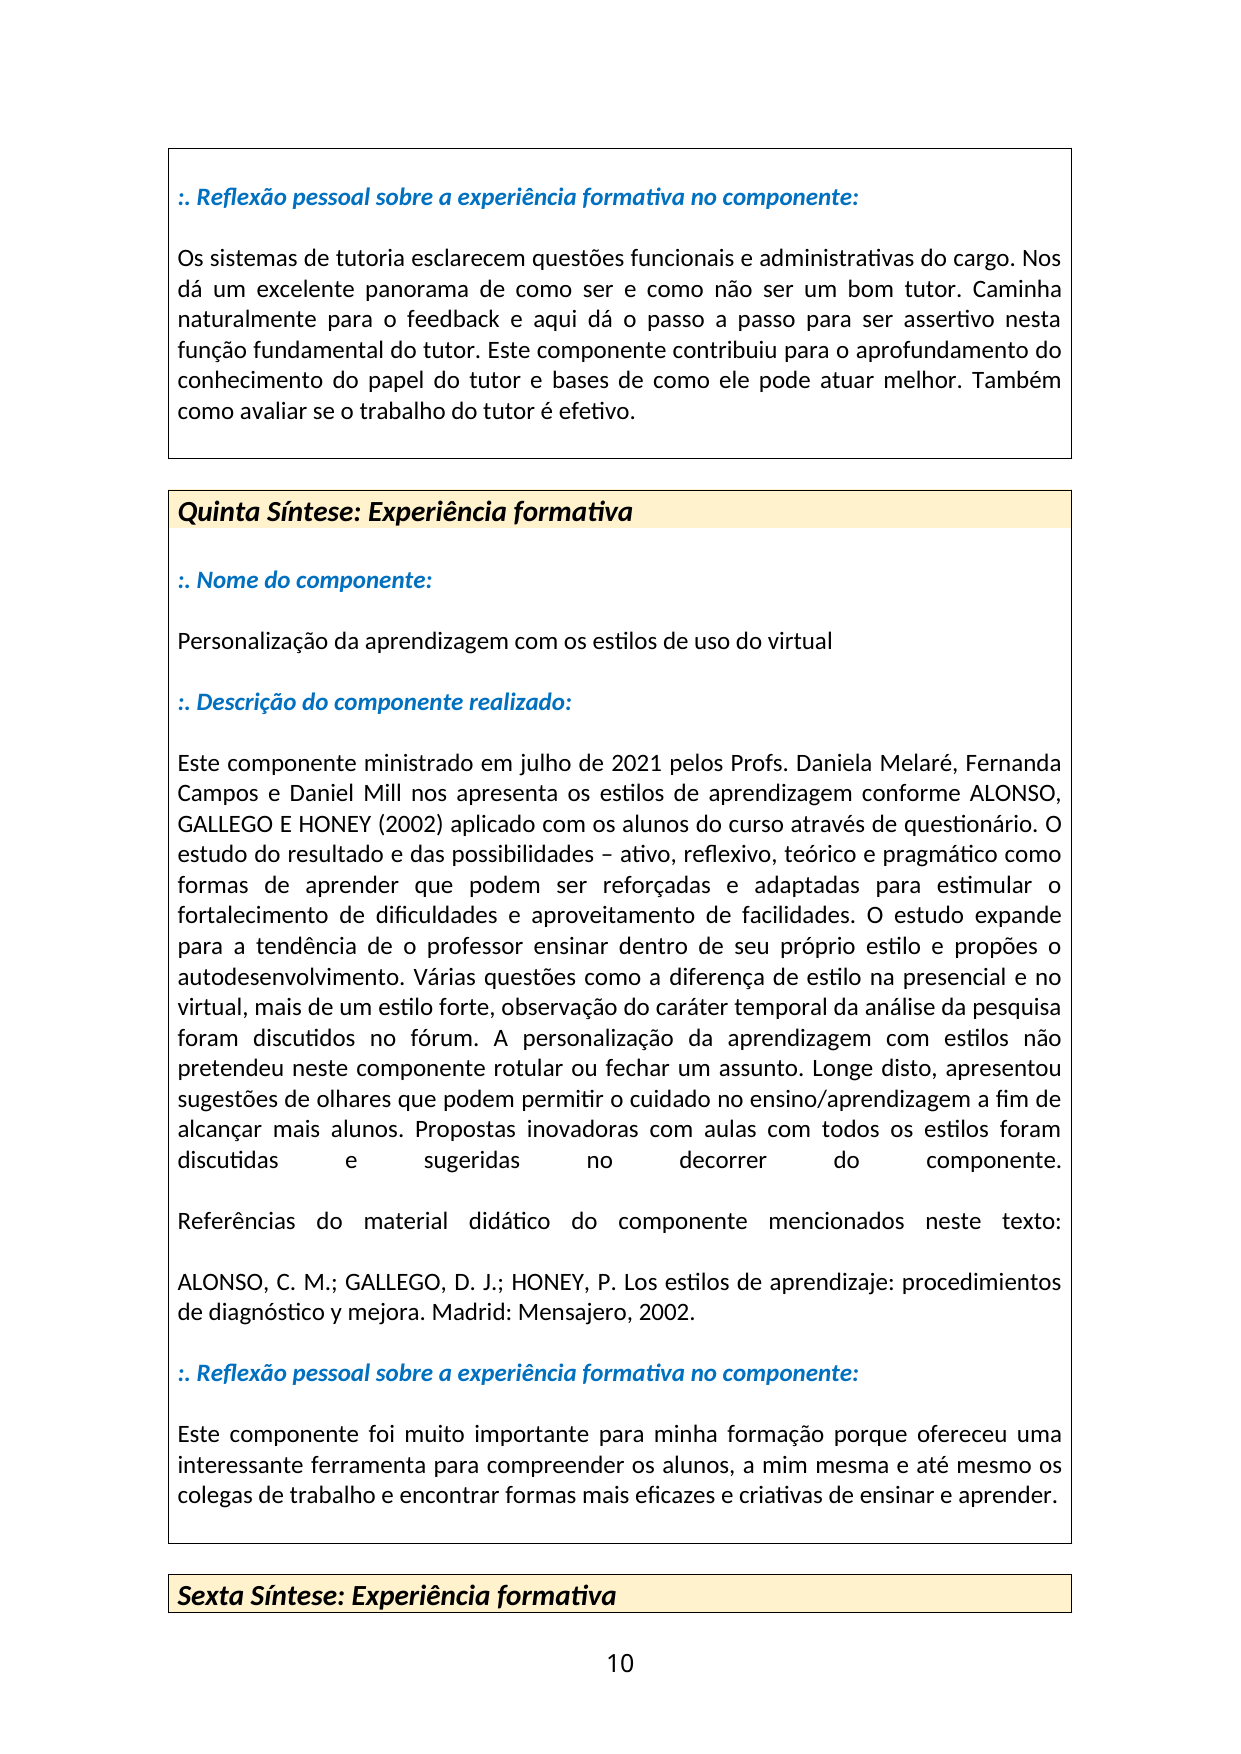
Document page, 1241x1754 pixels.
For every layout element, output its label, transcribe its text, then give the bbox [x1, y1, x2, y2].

text Quinta Síntese: Experiência formativa [169, 491, 1071, 528]
text Personalização da aprendizagem com os estilos de uso do virtual [177, 625, 1063, 656]
text :. Nome do componente: [177, 564, 1063, 594]
text Sexta Síntese: Experiência formativa [169, 1575, 1071, 1612]
text Este componente foi muito importante para minha formação porque ofereceu uma interessante ferramenta para compreender os alunos, a mim mesma e até mesmo os colegas de trabalho e encontrar formas mais eficazes e criativas de ensinar e aprender. [177, 1418, 1063, 1507]
text :. Reflexão pessoal sobre a experiência formativa no componente: [177, 181, 1063, 212]
text Este componente ministrado em julho de 2021 pelos Profs. Daniela Melaré, Fernanda Campos e Daniel Mill nos apresenta os estilos de aprendizagem conforme ALONSO, GALLEGO E HONEY (2002) aplicado com os alunos do curso através de questionário. O estudo do resultado e das possibilidades – ativo, reflexivo, teórico e pragmático como formas de aprender que podem ser reforçadas e adaptadas para estimular o fortalecimento de dificuldades e aproveitamento de facilidades. O estudo expande para a tendência de o professor ensinar dentro de seu próprio estilo e propões o autodesenvolvimento. Várias questões como a diferença de estilo na presencial e no virtual, mais de um estilo forte, observação do caráter temporal da análise da pesquisa foram discutidos no fórum. A personalização da aprendizagem com estilos não pretendeu neste componente rotular ou fechar um assunto. Longe disto, apresentou sugestões de olhares que podem permitir o cuidado no ensino/aprendizagem a fim de alcançar mais alunos. Propostas inovadoras com aulas com todos os estilos foram discutidas e sugeridas no decorrer do componente. Referências do material didático do componente mencionados neste texto: ALONSO, C. M.; GALLEGO, D. J.; HONEY, P. Los estilos de aprendizaje: procedimientos de diagnóstico y mejora. Madrid: Mensajero, 2002. [177, 747, 1063, 1327]
text :. Reflexão pessoal sobre a experiência formativa no componente: [177, 1357, 1063, 1388]
text Os sistemas de tutoria esclarecem questões funcionais e administrativas do cargo. Nos dá um excelente panorama de como ser e como não ser um bom tutor. Caminha naturalmente para o feedback e aqui dá o passo a passo para ser assertivo nesta função fundamental do tutor. Este componente contribuiu para o aprofundamento do conhecimento do papel do tutor e bases de como ele pode atuar melhor. Também como avaliar se o trabalho do tutor é efetivo. [177, 242, 1063, 422]
text :. Descrição do componente realizado: [177, 686, 1063, 717]
